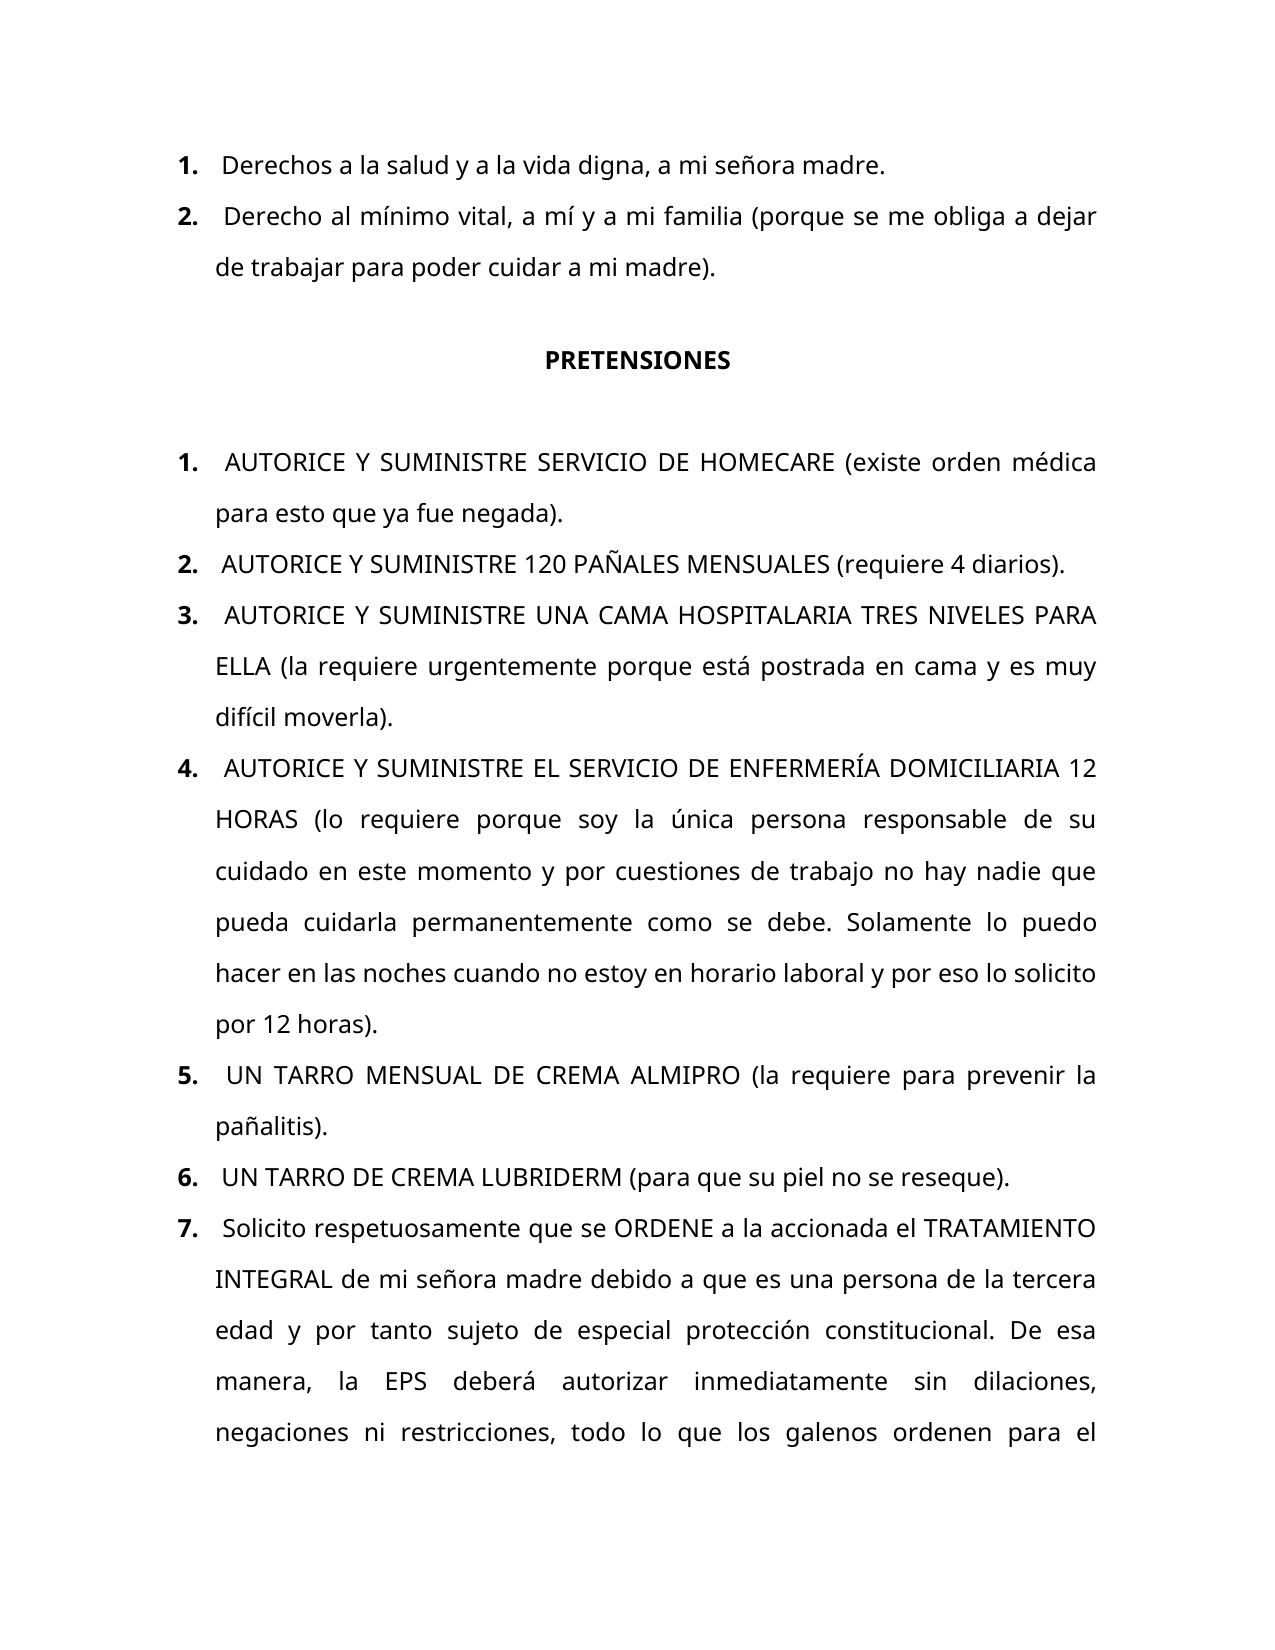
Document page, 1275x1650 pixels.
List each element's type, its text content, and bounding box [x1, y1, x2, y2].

list AUTORICE Y SUMINISTRE UNA CAMA HOSPITALARIA TRES NIVELES PARA ELLA (la requiere urgentemente porque está postrada en cama y es muy difícil moverla). [177, 598, 1098, 734]
list Derecho al mínimo vital, a mí y a mi familia (porque se me obliga a dejar de trabajar para poder cuidar a mi madre). [177, 199, 1098, 284]
list AUTORICE Y SUMINISTRE SERVICIO DE HOMECARE (existe orden médica para esto que ya fue negada). [177, 445, 1098, 530]
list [177, 1210, 1098, 1449]
list Derechos a la salud y a la vida digna, a mi señora madre. [177, 148, 1098, 182]
list AUTORICE Y SUMINISTRE 120 PAÑALES MENSUALES (requiere 4 diarios). [177, 547, 1098, 581]
list UN TARRO MENSUAL DE CREMA ALMIPRO (la requiere para prevenir la pañalitis). [177, 1057, 1098, 1142]
text PRETENSIONES [177, 343, 1098, 377]
list AUTORICE Y SUMINISTRE EL SERVICIO DE ENFERMERÍA DOMICILIARIA 12 HORAS (lo requiere porque soy la única persona responsable de su cuidado en este momento y por cuestiones de trabajo no hay nadie que pueda cuidarla permanentemente como se debe. Solamente lo puedo hacer en las noches cuando no estoy en horario laboral y por eso lo solicito por 12 horas). [177, 751, 1098, 1040]
list UN TARRO DE CREMA LUBRIDERM (para que su piel no se reseque). [177, 1159, 1098, 1193]
